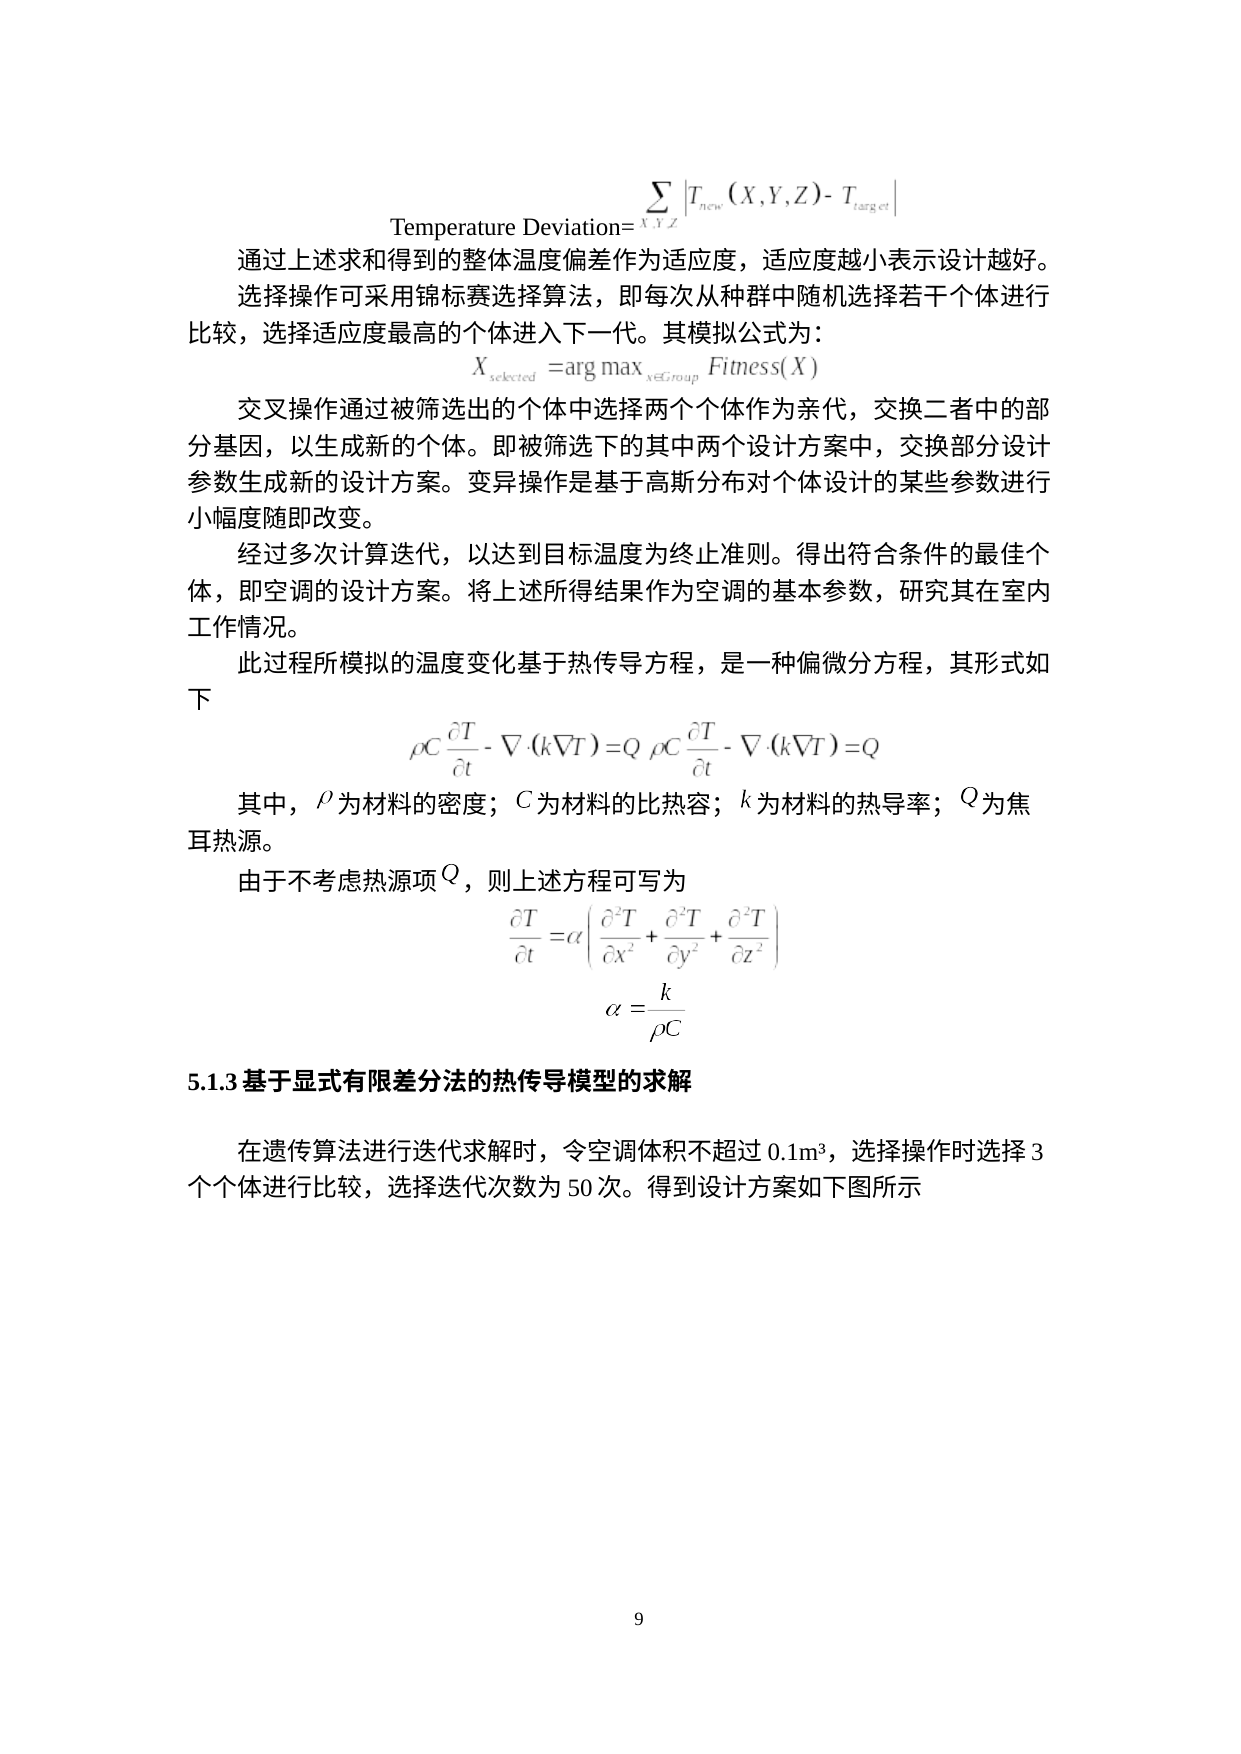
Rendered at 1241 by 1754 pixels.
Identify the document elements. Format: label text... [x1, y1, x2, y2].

text 通过上述求和得到的整体温度偏差作为适应度，适应度越小表示设计越好。 [187, 241, 1053, 277]
text 选择操作可采用锦标赛选择算法，即每次从种群中随机选择若干个体进行比较，选择适应度最高的个体进入下一代。其模拟公式为： [187, 277, 1053, 349]
text 其中，为材料的密度；为材料的比热容；为材料的热导率；为焦耳热源。 [187, 781, 1053, 857]
text 交叉操作通过被筛选出的个体中选择两个个体作为亲代，交换二者中的部分基因，以生成新的个体。即被筛选下的其中两个设计方案中，交换部分设计参数生成新的设计方案。变异操作是基于高斯分布对个体设计的某些参数进行小幅度随即改变。 [187, 390, 1053, 535]
text 在遗传算法进行迭代求解时，令空调体积不超过0.1m³，选择操作时选择3个个体进行比较，选择迭代次数为50次。得到设计方案如下图所示 [187, 1132, 1053, 1204]
text 由于不考虑热源项，则上述方程可写为 [187, 857, 1053, 898]
text 此过程所模拟的温度变化基于热传导方程，是一种偏微分方程，其形式如下 [187, 644, 1053, 716]
text 经过多次计算迭代，以达到目标温度为终止准则。得出符合条件的最佳个体，即空调的设计方案。将上述所得结果作为空调的基本参数，研究其在室内工作情况。 [187, 535, 1053, 644]
text Temperature Deviation= [187, 162, 1053, 241]
text 5.1.3基于显式有限差分法的热传导模型的求解 [187, 1061, 1053, 1097]
